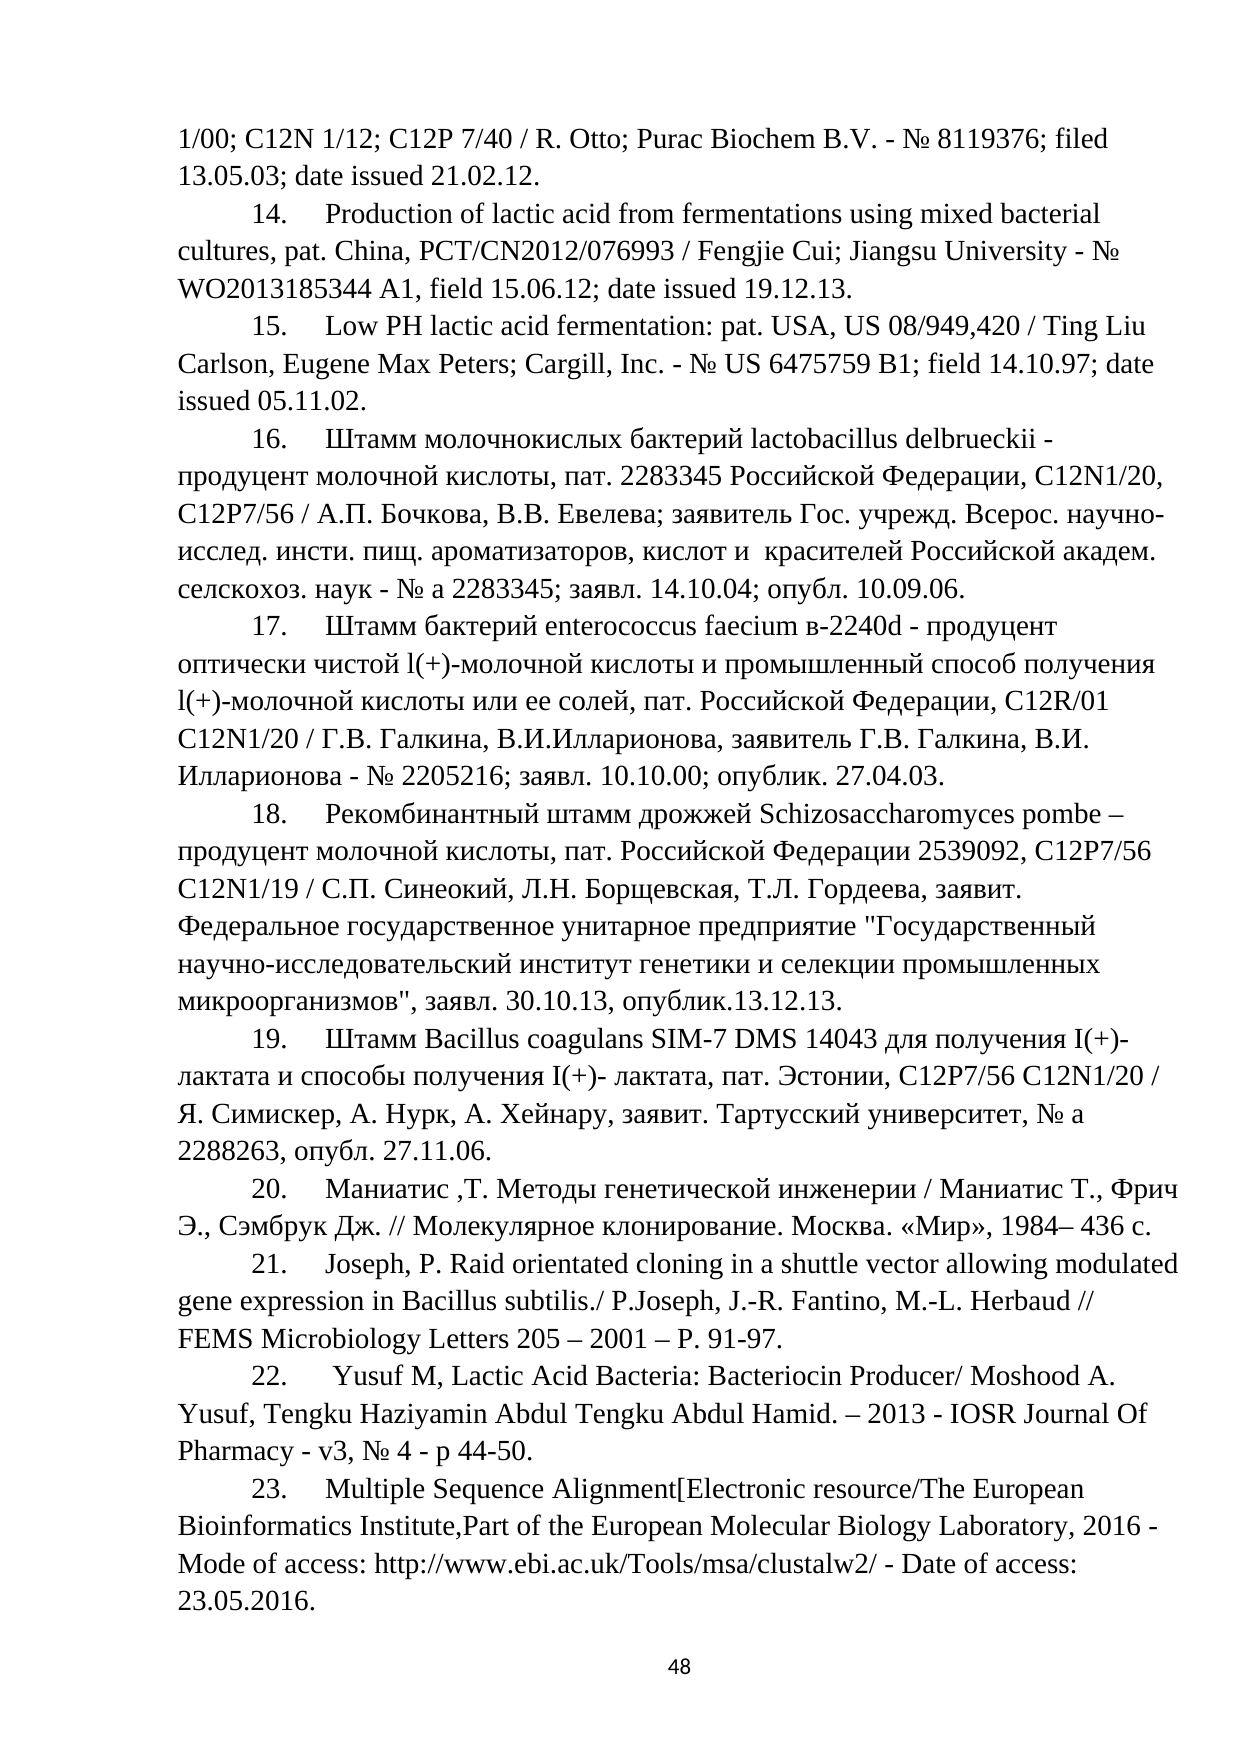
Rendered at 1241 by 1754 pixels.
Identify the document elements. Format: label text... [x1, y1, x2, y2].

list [177, 118, 1181, 193]
list Low PH lactic acid fermentation: pat. USA, US 08/949,420 / Ting Liu Carlson, Eugene Max Peters; Cargill, Inc. - № US 6475759 B1; field 14.10.97; date issued 05.11.02. [177, 306, 1181, 418]
list Yusuf М, Lactic Acid Bacteria: Bacteriocin Producer/ Moshood A. Yusuf, Tengku Haziyamin Abdul Tengku Abdul Hamid. – 2013 - IOSR Journal Of Pharmacy - v3, № 4 - p 44-50. [177, 1356, 1181, 1468]
list Маниатис ,Т. Методы генетической инженерии / Маниатис Т., Фрич Э., Сэмбрук Дж. // Молекулярное клонирование. Москва. «Мир», 1984– 436 с. [177, 1168, 1181, 1243]
list Штамм молочнокислых бактерий lactobacillus delbrueckii - продуцент молочной кислоты, пат. 2283345 Российской Федерации, C12N1/20, C12P7/56 / А.П. Бочкова, В.В. Евелева; заявитель Гос. учрежд. Всерос. научно-исслед. инсти. пищ. ароматизаторов, кислот и красителей Российской академ. селскохоз. наук - № а 2283345; заявл. 14.10.04; опубл. 10.09.06. [177, 418, 1181, 606]
list Штамм бактерий enterococcus faecium в-2240d - продуцент оптически чистой l(+)-молочной кислоты и промышленный способ получения l(+)-молочной кислоты или ее солей, пат. Российской Федерации, С12R/01 C12N1/20 / Г.В. Галкина, В.И.Илларионова, заявитель Г.В. Галкина, В.И. Илларионова - № 2205216; заявл. 10.10.00; опублик. 27.04.03. [177, 606, 1181, 793]
list Multiple Sequence Alignment[Electronic resource/The European Bioinformatics Institute,Part of the European Molecular Biology Laboratory, 2016 - Mode of access: http://www.ebi.ac.uk/Tools/msa/clustalw2/ - Date of access: 23.05.2016. [177, 1468, 1181, 1618]
list Рекомбинантный штамм дрожжей Schizosaccharomyces pombe – продуцент молочной кислоты, пат. Российской Федерации 2539092, C12P7/56 C12N1/19 / С.П. Синеокий, Л.Н. Борщевская, Т.Л. Гордеева, заявит. Федеральное государственное унитарное предприятие "Государственный научно-исследовательский институт генетики и селекции промышленных микроорганизмов", заявл. 30.10.13, опублик.13.12.13. [177, 793, 1181, 1018]
list Production of lactic acid from fermentations using mixed bacterial cultures, pat. China, PCT/CN2012/076993 / Fengjie Cui; Jiangsu University - № WO2013185344 A1, field 15.06.12; date issued 19.12.13. [177, 193, 1181, 306]
list Joseph, P. Raid orientated cloning in a shuttle vector allowing modulated gene expression in Bacillus subtilis./ P.Joseph, J.-R. Fantino, M.-L. Herbaud // FEMS Microbiology Letters 205 – 2001 – P. 91-97. [177, 1243, 1181, 1356]
list Штамм Bacillus coagulans SIM-7 DMS 14043 для получения I(+)- лактата и способы получения I(+)- лактата, пат. Эстонии, C12P7/56 C12N1/20 / Я. Симискер, А. Нурк, А. Хейнару, заявит. Тартусский университет, № а 2288263, опубл. 27.11.06. [177, 1018, 1181, 1168]
